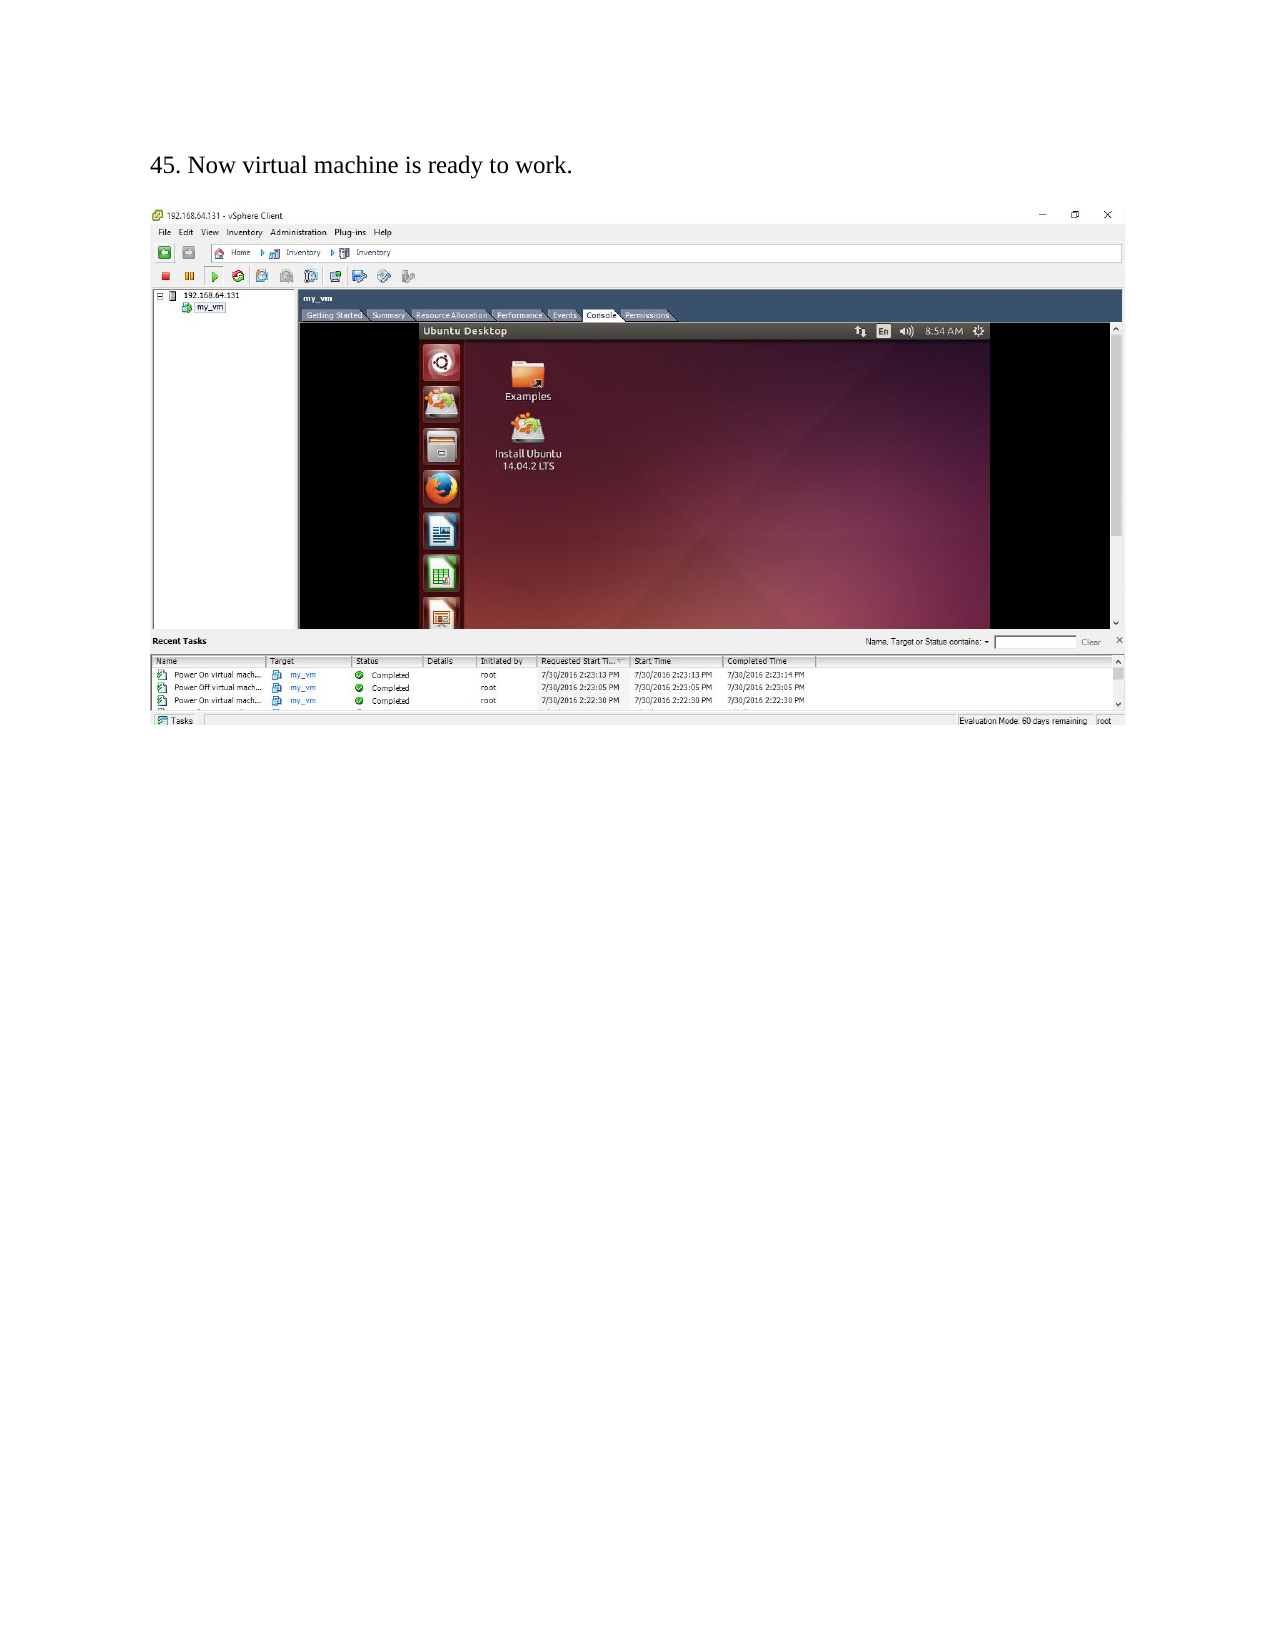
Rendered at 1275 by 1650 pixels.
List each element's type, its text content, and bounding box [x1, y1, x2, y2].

text 45. Now virtual machine is ready to work. [150, 150, 1125, 179]
picture [150, 207, 1125, 725]
